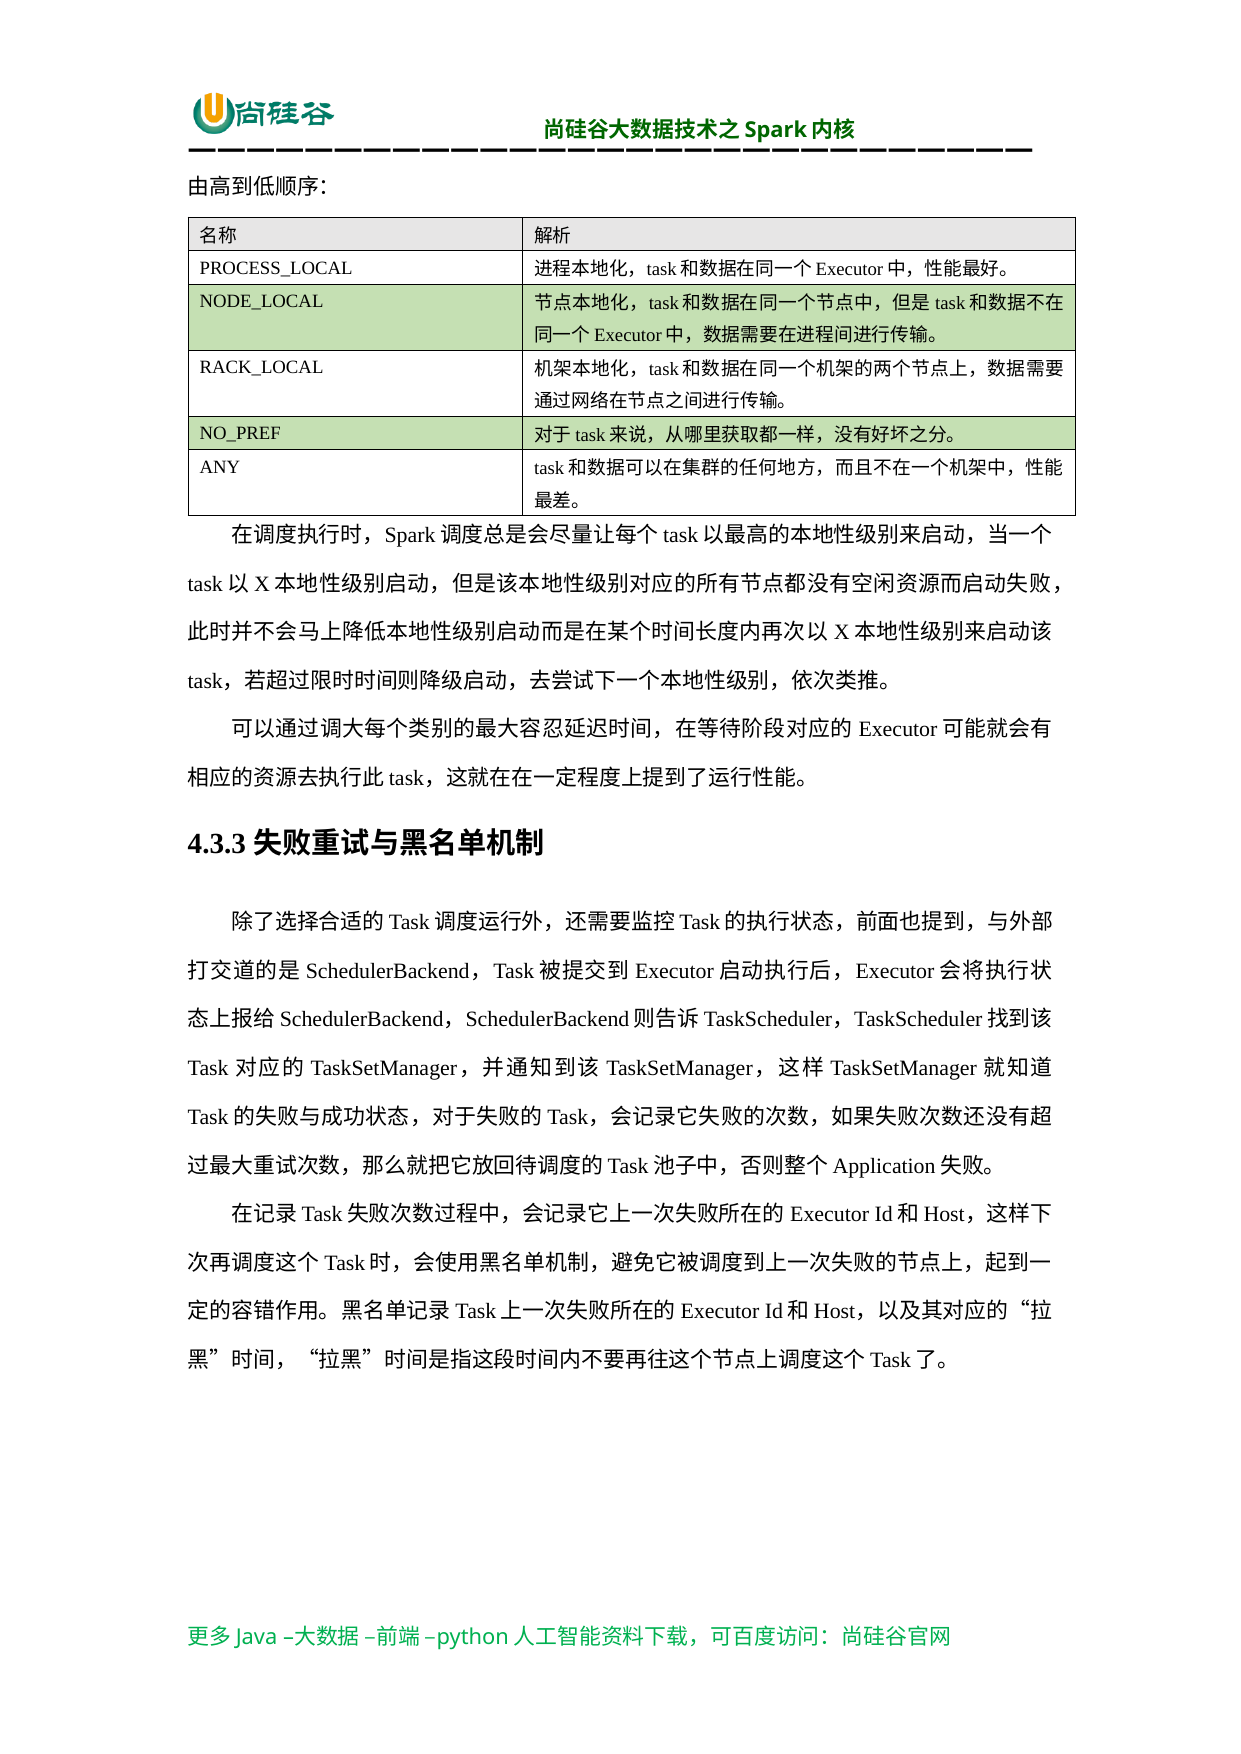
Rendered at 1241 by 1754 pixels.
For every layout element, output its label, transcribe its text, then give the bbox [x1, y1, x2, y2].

table_cell RACK_LOCAL [189, 351, 522, 416]
table_cell ANY [189, 450, 522, 515]
text 在记录Task失败次数过程中，会记录它上一次失败所在的Executor Id和Host，这样下次再调度这个Task时，会使用黑名单机制，避免它被调度到上一次失败的节点上，起到一定的容错作用。黑名单记录Task上一次失败所在的Executor Id和Host，以及其对应的“拉黑”时间，“拉黑”时间是指这段时间内不要再往这个节点上调度这个Task了。 [187, 1196, 1053, 1374]
table_cell 进程本地化，task和数据在同一个Executor中，性能最好。 [523, 251, 1075, 284]
table_header 名称 [189, 218, 522, 250]
table_cell NO_PREF [189, 417, 522, 449]
text 在调度执行时，Spark调度总是会尽量让每个task以最高的本地性级别来启动，当一个task以X本地性级别启动，但是该本地性级别对应的所有节点都没有空闲资源而启动失败，此时并不会马上降低本地性级别启动而是在某个时间长度内再次以X本地性级别来启动该task，若超过限时时间则降级启动，去尝试下一个本地性级别，依次类推。 [187, 516, 1053, 695]
table_cell task和数据可以在集群的任何地方，而且不在一个机架中，性能最差。 [523, 450, 1075, 515]
table_cell NODE_LOCAL [189, 285, 522, 350]
subtitle 4.3.3 失败重试与黑名单机制 [187, 808, 1053, 873]
table_cell 机架本地化，task和数据在同一个机架的两个节点上，数据需要通过网络在节点之间进行传输。 [523, 351, 1075, 416]
picture [187, 88, 338, 138]
table_cell PROCESS_LOCAL [189, 251, 522, 284]
text 可以通过调大每个类别的最大容忍延迟时间，在等待阶段对应的Executor可能就会有相应的资源去执行此task，这就在在一定程度上提到了运行性能。 [187, 711, 1053, 792]
table_header 解析 [523, 218, 1075, 250]
table_cell 节点本地化，task和数据在同一个节点中，但是task和数据不在同一个Executor中，数据需要在进程间进行传输。 [523, 285, 1075, 350]
text 除了选择合适的Task调度运行外，还需要监控Task的执行状态，前面也提到，与外部打交道的是SchedulerBackend，Task被提交到Executor启动执行后，Executor会将执行状态上报给SchedulerBackend，SchedulerBackend则告诉TaskScheduler，TaskScheduler找到该Task对应的TaskSetManager，并通知到该TaskSetManager，这样TaskSetManager就知道Task的失败与成功状态，对于失败的Task，会记录它失败的次数，如果失败次数还没有超过最大重试次数，那么就把它放回待调度的Task池子中，否则整个Application失败。 [187, 903, 1053, 1180]
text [187, 168, 1053, 201]
table_cell 对于task来说，从哪里获取都一样，没有好坏之分。 [523, 417, 1075, 449]
